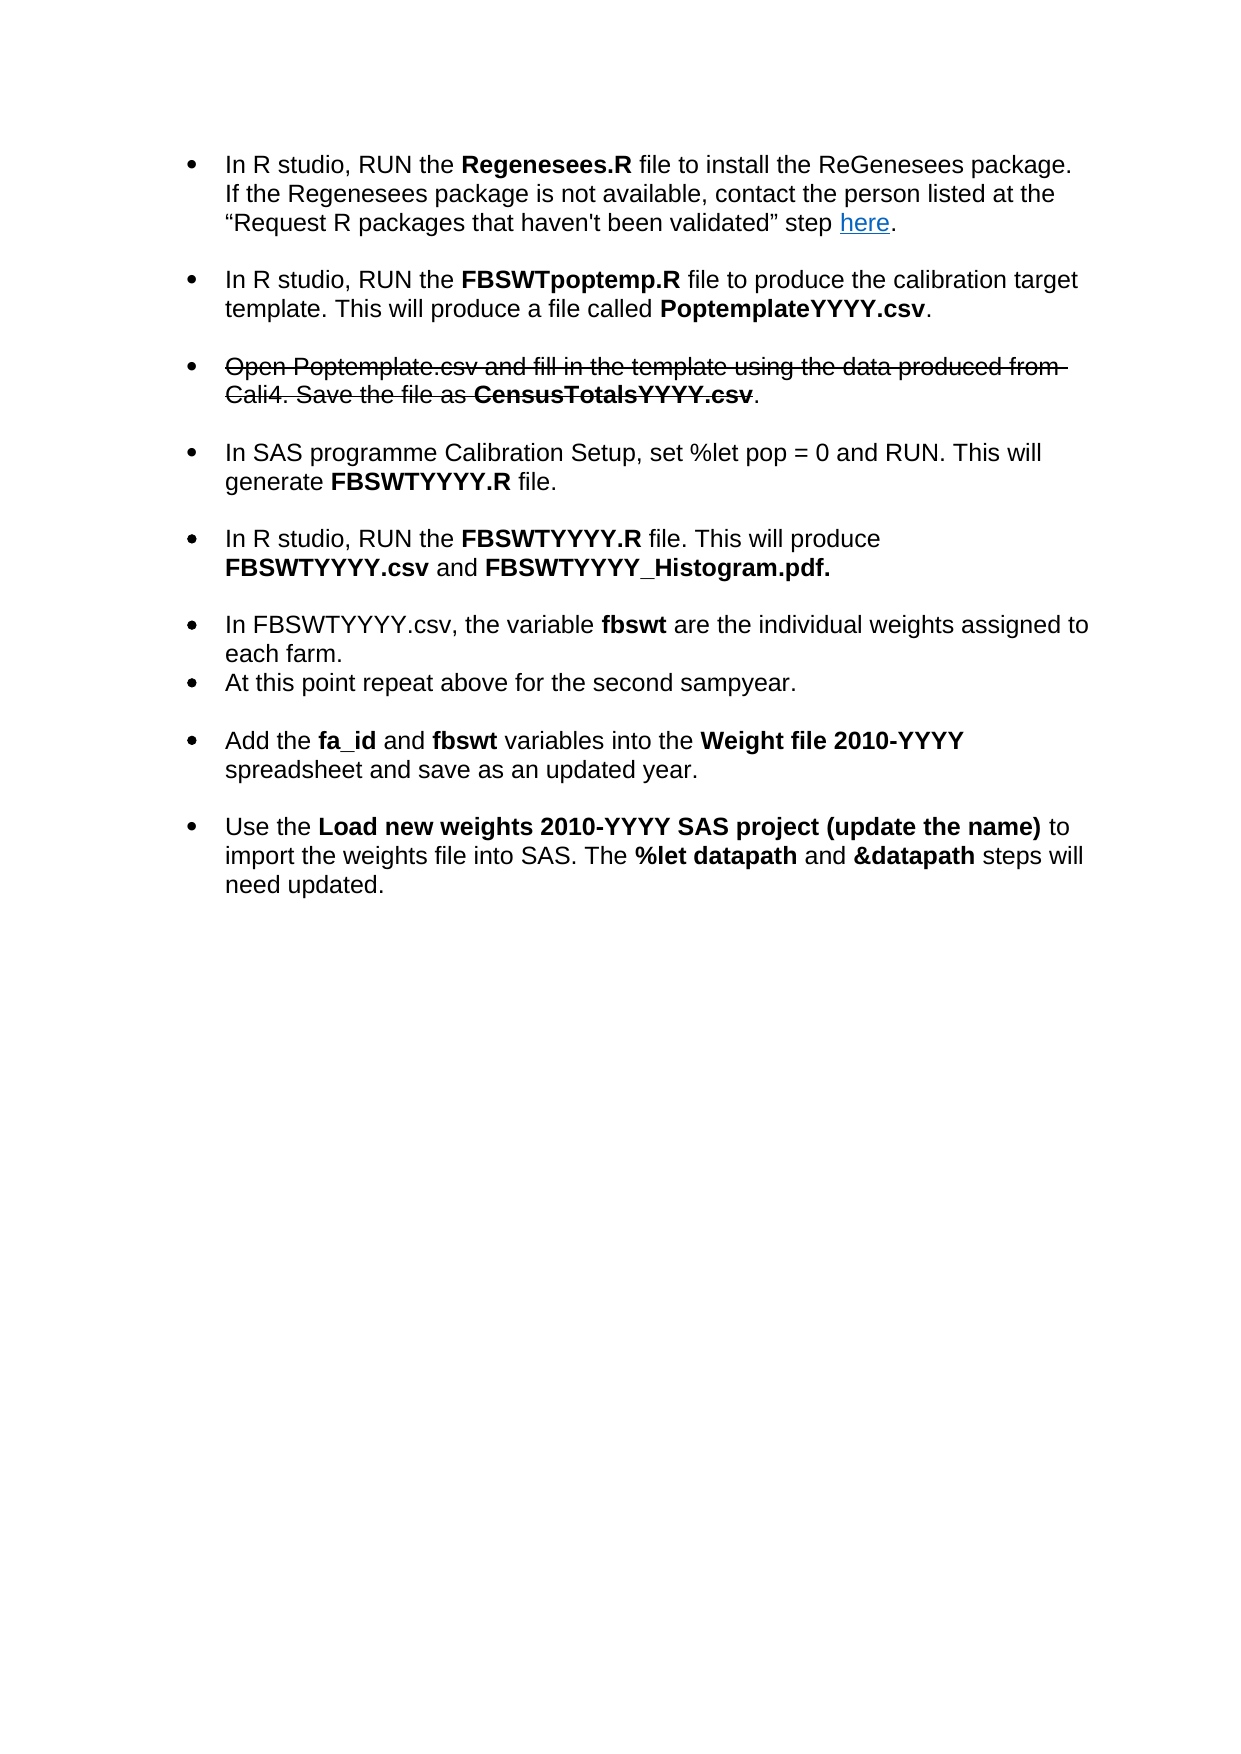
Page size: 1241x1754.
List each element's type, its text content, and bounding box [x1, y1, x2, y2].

list Open Poptemplate.csv and fill in the template using the data produced from Cali4. Save the file as CensusTotalsYYYY.csv. [187, 351, 1090, 409]
list In R studio, RUN the FBSWTYYYY.R file. This will produce FBSWTYYYY.csv and FBSWTYYYY_Histogram.pdf. [187, 524, 1090, 582]
list In SAS programme Calibration Setup, set %let pop = 0 and RUN. This will generate FBSWTYYYY.R file. [187, 438, 1090, 495]
list Add the fa_id and fbswt variables into the Weight file 2010-YYYY spreadsheet and save as an updated year. [187, 726, 1090, 783]
list In R studio, RUN the Regenesees.R file to install the ReGenesees package. If the Regenesees package is not available, contact the person listed at the “Request R packages that haven't been validated” step here. [187, 150, 1090, 236]
list Use the Load new weights 2010-YYYY SAS project (update the name) to import the weights file into SAS. The %let datapath and &datapath steps will need updated. [187, 812, 1090, 898]
list At this point repeat above for the second sampyear. [187, 668, 1090, 697]
list In R studio, RUN the FBSWTpoptemp.R file to produce the calibration target template. This will produce a file called PoptemplateYYYY.csv. [187, 265, 1090, 323]
list In FBSWTYYYY.csv, the variable fbswt are the individual weights assigned to each farm. [187, 611, 1090, 668]
